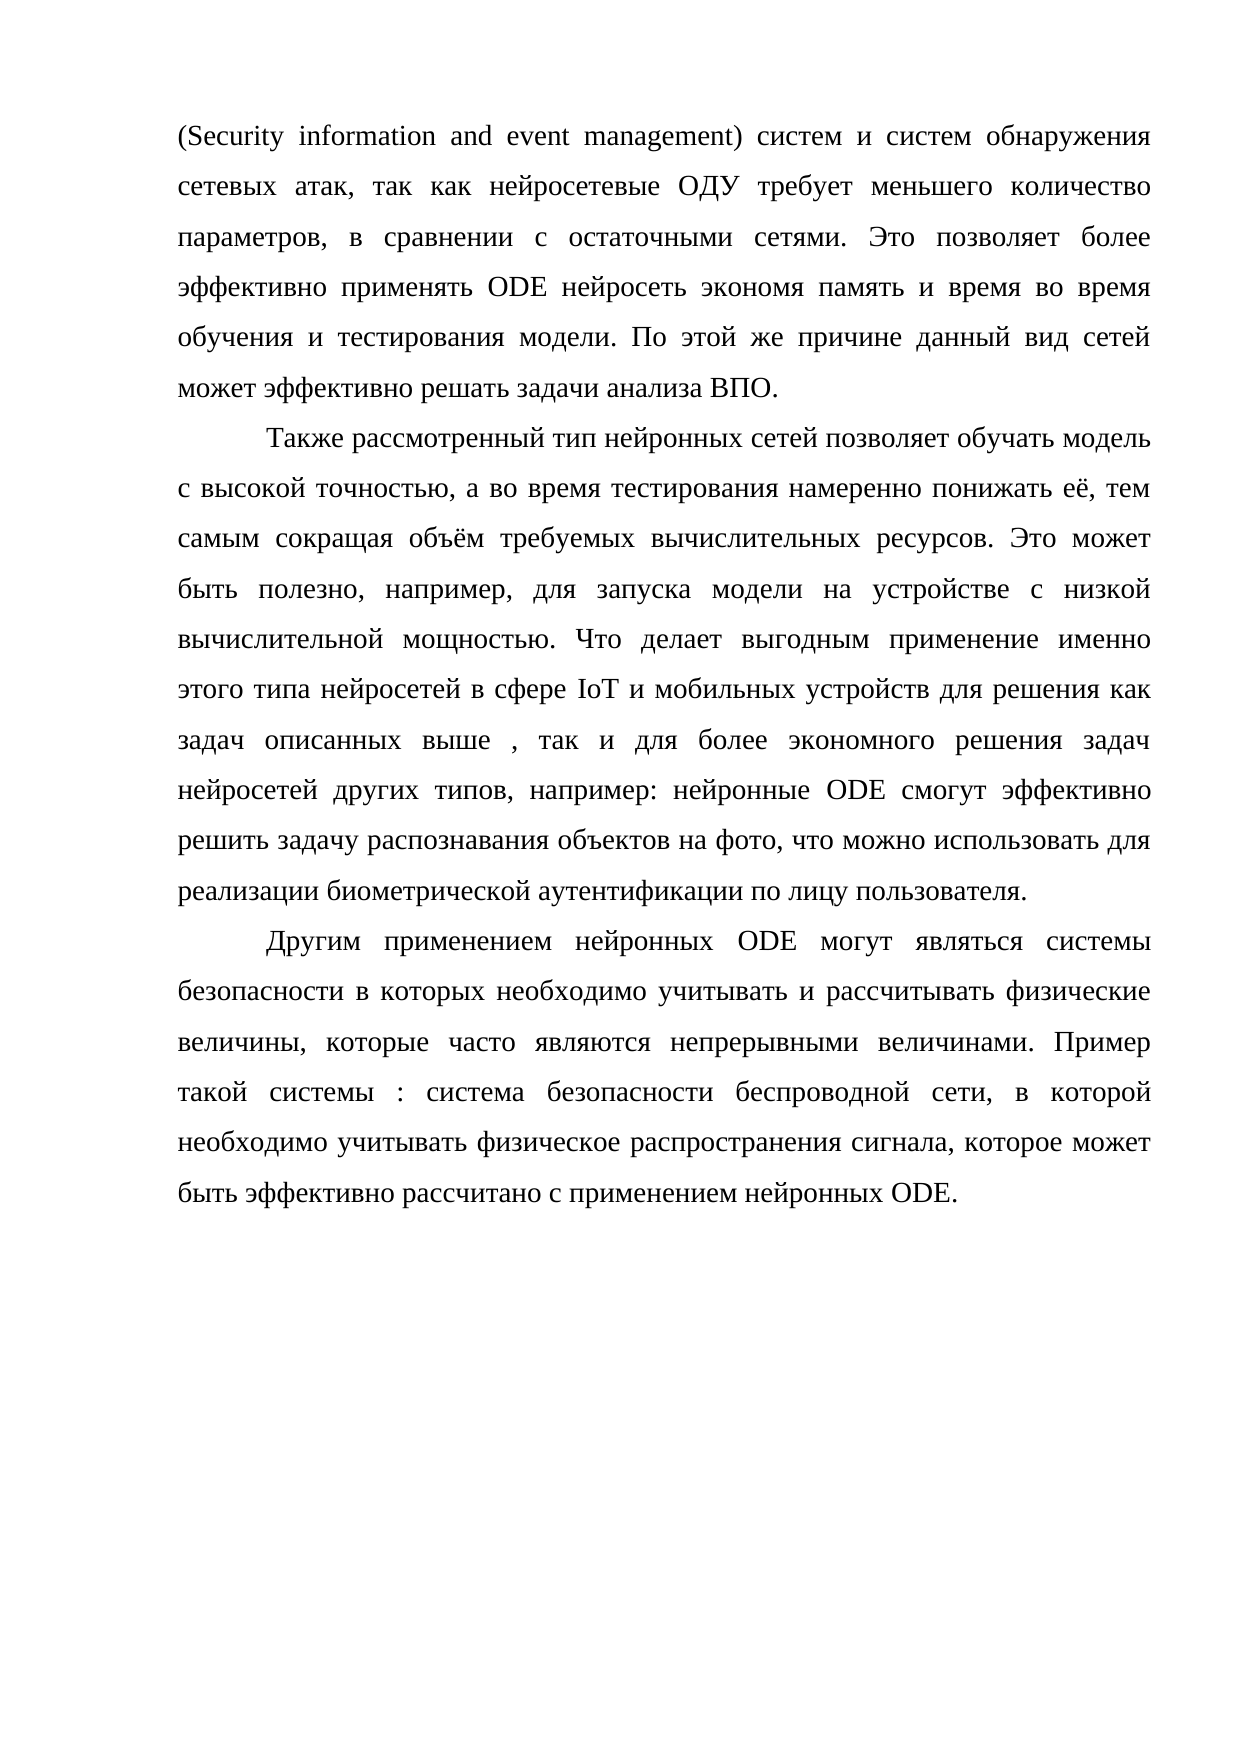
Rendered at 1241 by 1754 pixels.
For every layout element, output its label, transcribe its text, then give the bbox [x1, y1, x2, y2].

text Другим применением нейронных ODE могут являться системы безопасности в которых необходимо учитывать и рассчитывать физические величины, которые часто являются непрерывными величинами. Пример такой системы : система безопасности беспроводной сети, в которой необходимо учитывать физическое распространения сигнала, которое может быть эффективно рассчитано с применением нейронных ODE. [177, 923, 1152, 1208]
text Также рассмотренный тип нейронных сетей позволяет обучать модель с высокой точностью, а во время тестирования намеренно понижать её, тем самым сокращая объём требуемых вычислительных ресурсов. Это может быть полезно, например, для запуска модели на устройстве с низкой вычислительной мощностью. Что делает выгодным применение именно этого типа нейросетей в сфере IoT и мобильных устройств для решения как задач описанных выше , так и для более экономного решения задач нейросетей других типов, например: нейронные ODE смогут эффективно решить задачу распознавания объектов на фото, что можно использовать для реализации биометрической аутентификации по лицу пользователя. [177, 420, 1152, 906]
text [177, 118, 1152, 403]
